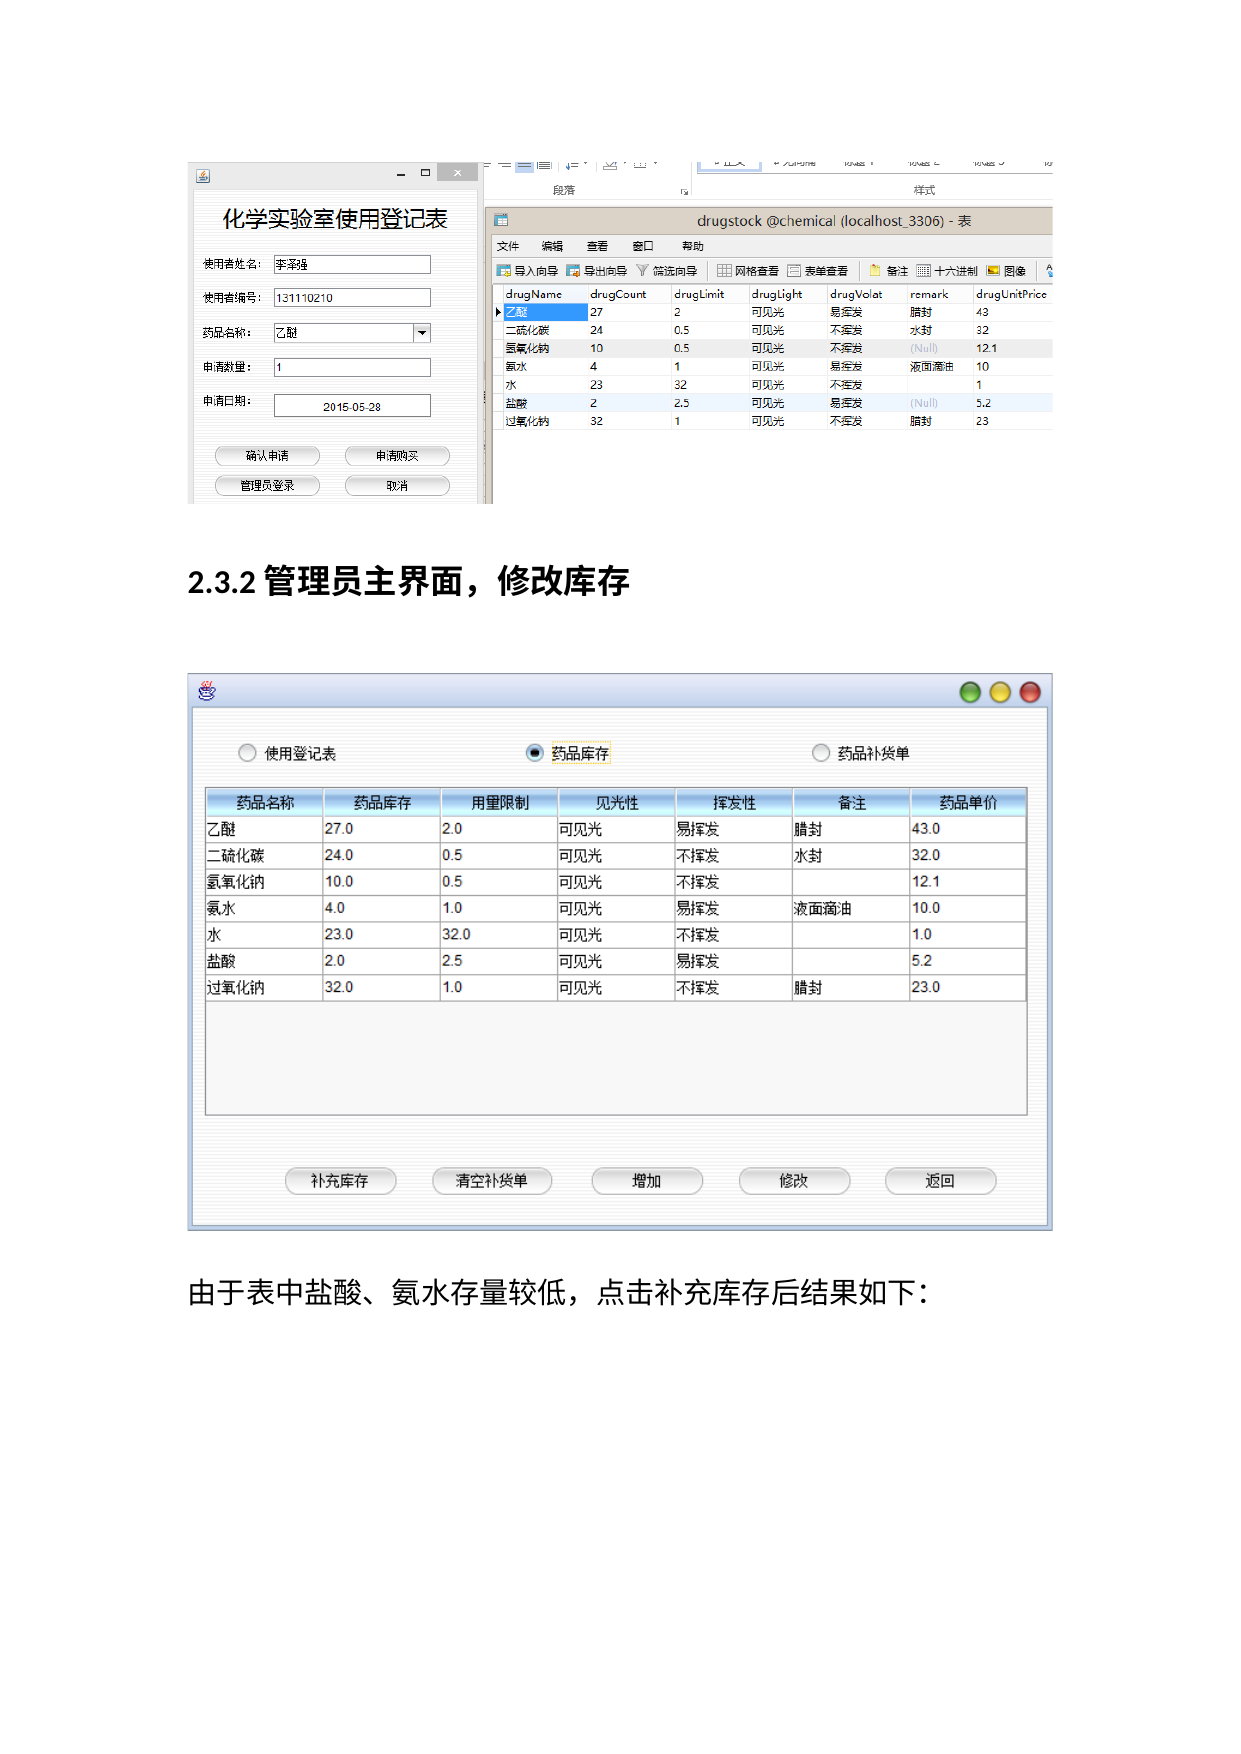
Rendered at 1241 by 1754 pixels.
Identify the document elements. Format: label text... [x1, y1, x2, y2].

picture [187, 673, 1053, 1231]
subtitle 2.3.2 管理员主界面，修改库存 [187, 547, 1053, 612]
text 由于表中盐酸、氨水存量较低，点击补充库存后结果如下： [187, 1259, 1053, 1324]
picture [187, 162, 1053, 504]
